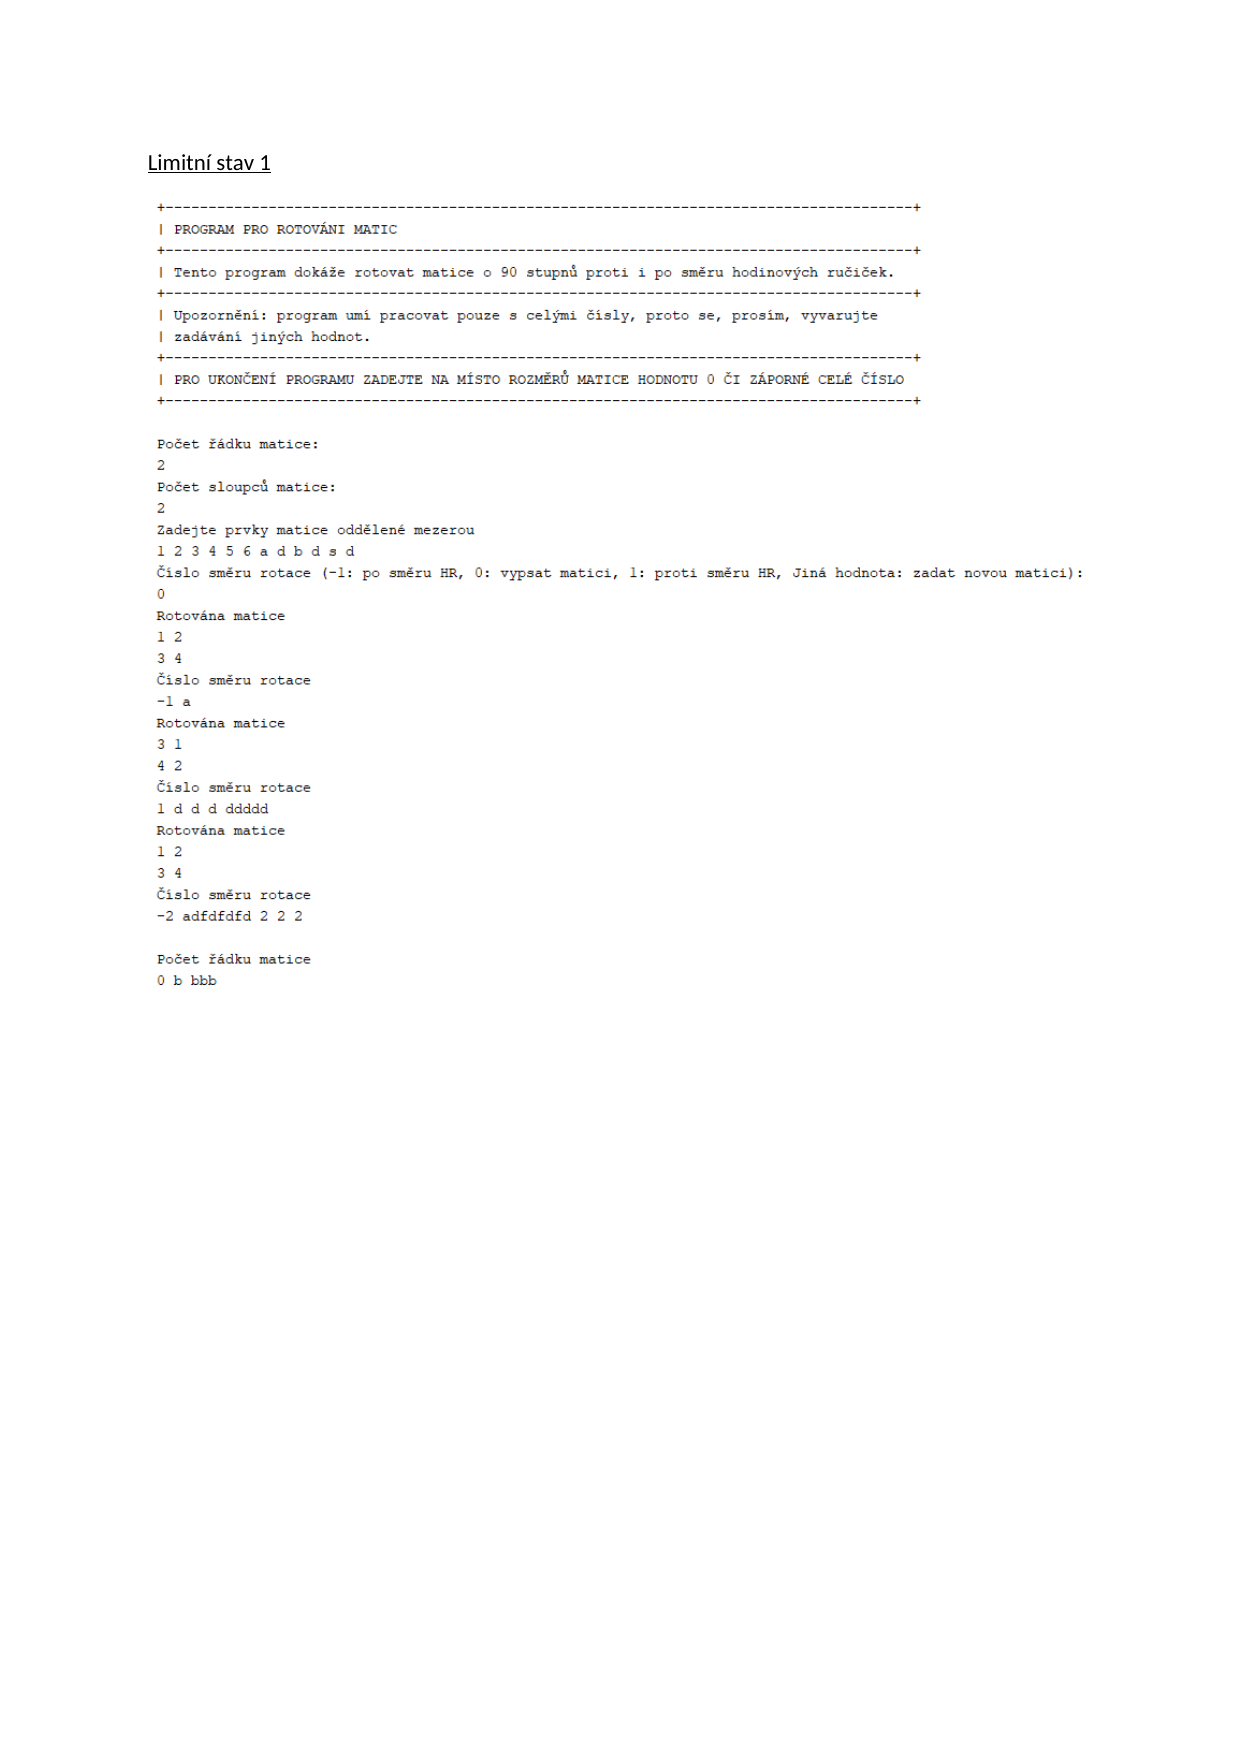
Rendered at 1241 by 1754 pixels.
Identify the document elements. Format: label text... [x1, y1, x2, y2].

picture [147, 194, 1093, 999]
text Limitní stav 1 [148, 148, 1093, 176]
